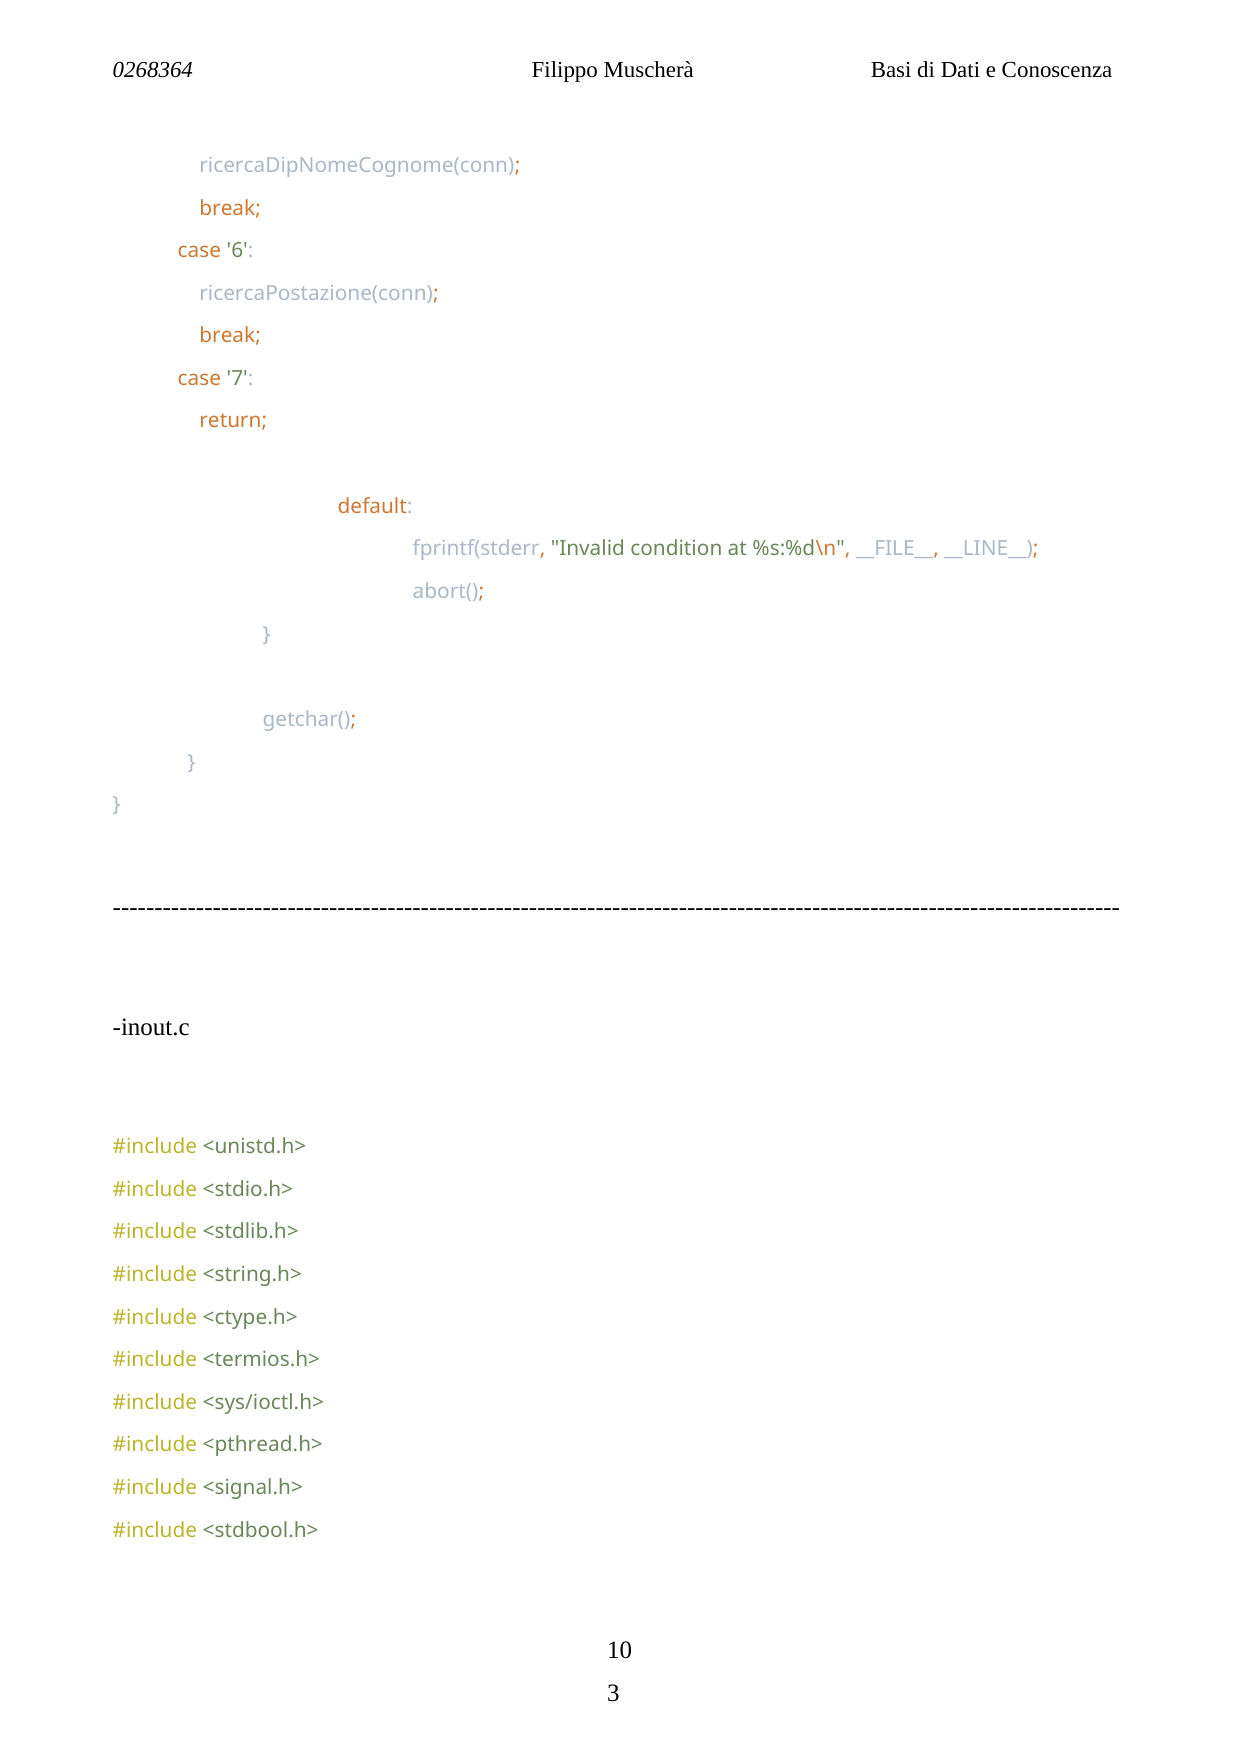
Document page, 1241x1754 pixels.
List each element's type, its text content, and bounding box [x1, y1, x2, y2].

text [112, 1131, 1128, 1586]
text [112, 150, 1128, 861]
text -inout.c [112, 1012, 1128, 1041]
text ------------------------------------------------------------------------------------------------------------------------- [112, 892, 1128, 921]
